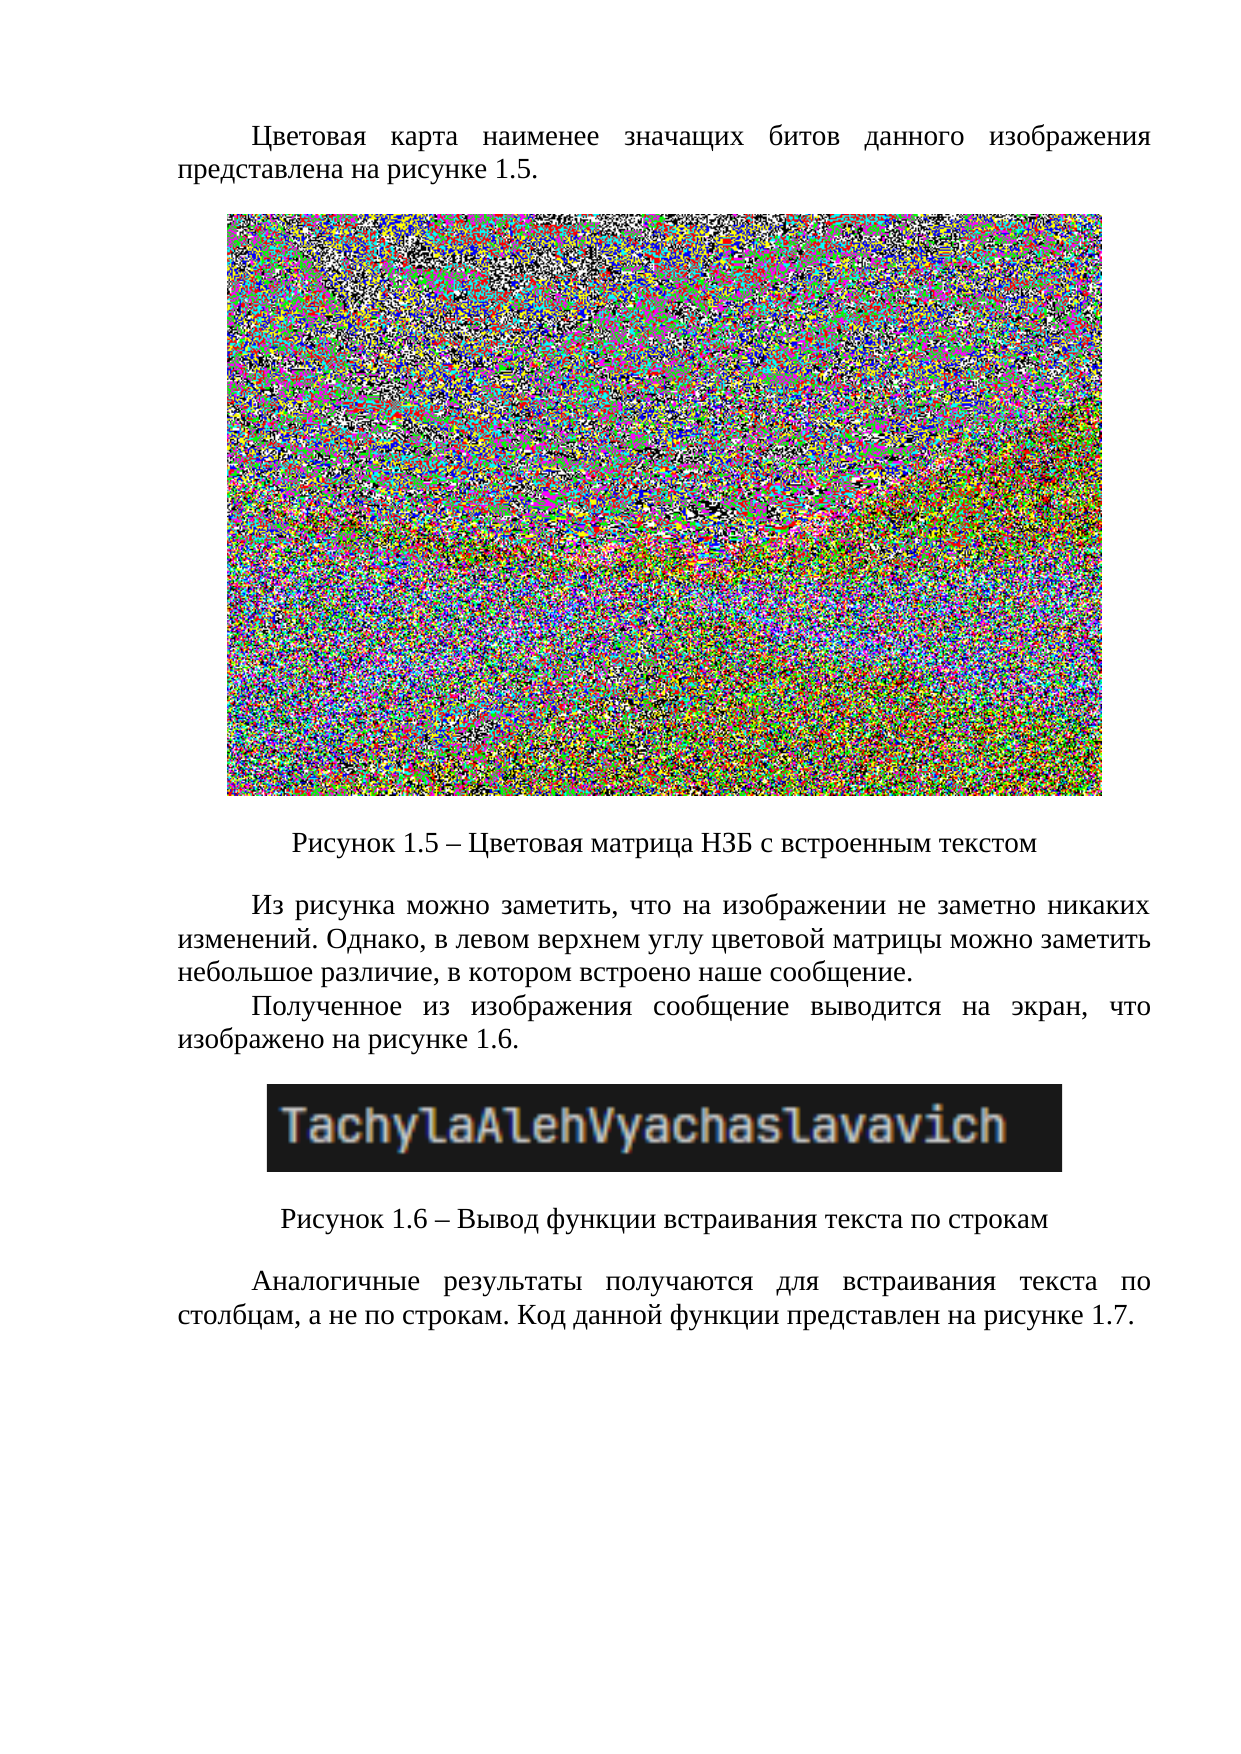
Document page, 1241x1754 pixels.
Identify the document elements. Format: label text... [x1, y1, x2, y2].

text Полученное из изображения сообщение выводится на экран, что изображено на рисунке 1.6. [177, 988, 1152, 1055]
text Рисунок 1.6 – Вывод функции встраивания текста по строкам [177, 1201, 1152, 1234]
text Рисунок 1.5 – Цветовая матрица НЗБ с встроенным текстом [177, 825, 1152, 858]
picture [266, 1084, 1063, 1172]
picture [227, 214, 1102, 796]
text Из рисунка можно заметить, что на изображении не заметно никаких изменений. Однако, в левом верхнем углу цветовой матрицы можно заметить небольшое различие, в котором встроено наше сообщение. [177, 887, 1152, 988]
text Аналогичные результаты получаются для встраивания текста по столбцам, а не по строкам. Код данной функции представлен на рисунке 1.7. [177, 1263, 1152, 1331]
text Цветовая карта наименее значащих битов данного изображения представлена на рисунке 1.5. [177, 118, 1152, 185]
